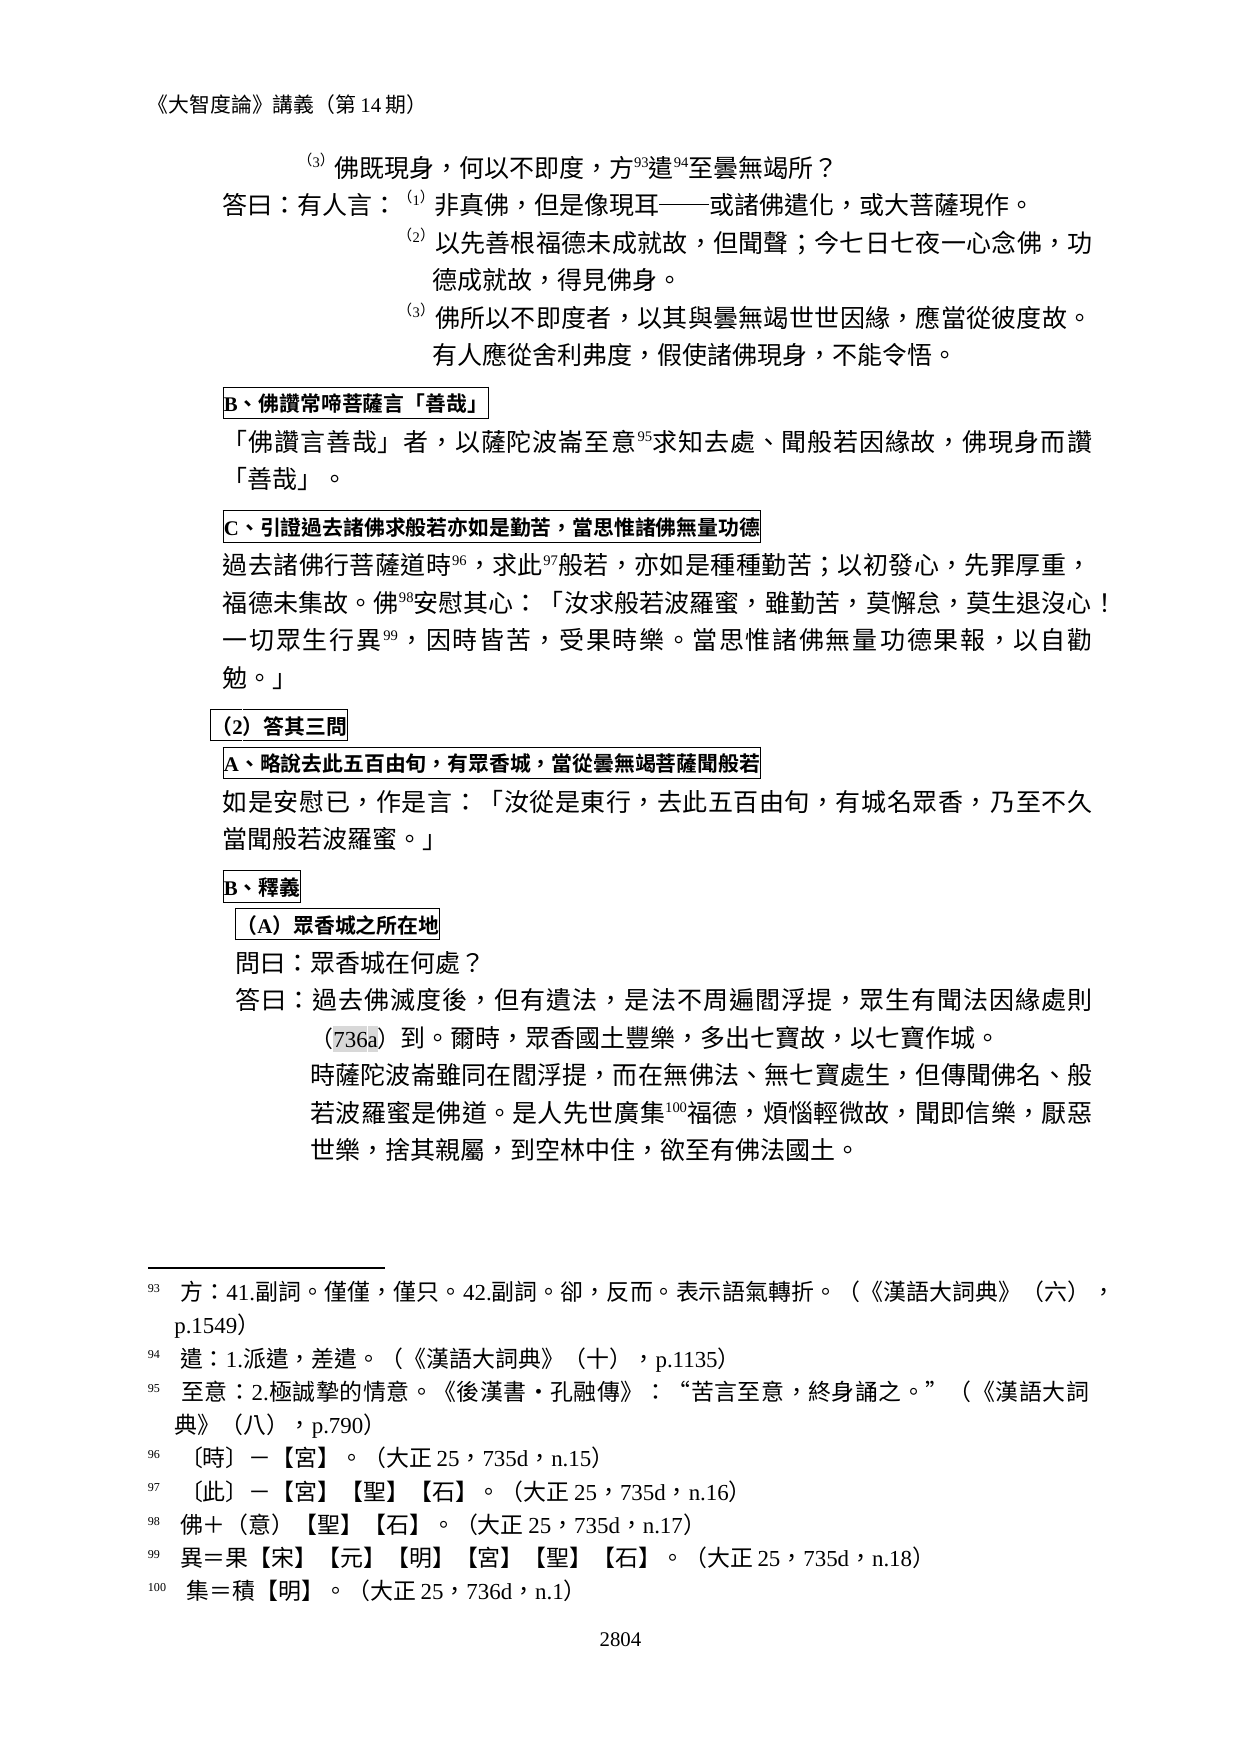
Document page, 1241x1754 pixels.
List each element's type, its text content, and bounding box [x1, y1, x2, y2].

text A、略說去此五百由旬，有眾香城，當從曇無竭菩薩聞般若 [223, 744, 1092, 781]
text B、釋義 [223, 868, 1092, 905]
text 過去諸佛行菩薩道時，求此般若，亦如是種種勤苦；以初發心，先罪厚重，福德未集故。佛安慰其心：「汝求般若波羅蜜，雖勤苦，莫懈怠，莫生退沒心！一切眾生行異，因時皆苦，受果時樂。當思惟諸佛無量功德果報，以自勸勉。」 [223, 545, 1092, 695]
text 答曰：有人言：（1）非真佛，但是像現耳──或諸佛遣化，或大菩薩現作。 [223, 185, 1092, 223]
text 問曰：眾香城在何處？ [235, 943, 1092, 980]
text 時薩陀波崙雖同在閻浮提，而在無佛法、無七寶處生，但傳聞佛名、般若波羅蜜是佛道。是人先世廣集福德，煩惱輕微故，聞即信樂，厭惡世樂，捨其親屬，到空林中住，欲至有佛法國土。 [310, 1055, 1092, 1168]
text C、引證過去諸佛求般若亦如是勤苦，當思惟諸佛無量功德 [223, 508, 1092, 545]
text 「佛讚言善哉」者，以薩陀波崙至意求知去處、聞般若因緣故，佛現身而讚「善哉」。 [223, 421, 1092, 496]
text （2）答其三問 [210, 706, 1092, 744]
text B、佛讚常啼菩薩言「善哉」 [223, 384, 1092, 421]
text （3）佛所以不即度者，以其與曇無竭世世因緣，應當從彼度故。有人應從舍利弗度，假使諸佛現身，不能令悟。 [397, 298, 1092, 373]
text 答曰：過去佛滅度後，但有遺法，是法不周遍閻浮提，眾生有聞法因緣處則（736a）到。爾時，眾香國土豐樂，多出七寶故，以七寶作城。 [235, 980, 1092, 1055]
text （A）眾香城之所在地 [235, 905, 1092, 943]
text （3）佛既現身，何以不即度，方遣至曇無竭所？ [298, 148, 1092, 185]
text （2）以先善根福德未成就故，但聞聲；今七日七夜一心念佛，功德成就故，得見佛身。 [397, 223, 1092, 298]
text 如是安慰已，作是言：「汝從是東行，去此五百由旬，有城名眾香，乃至不久當聞般若波羅蜜。」 [223, 781, 1092, 856]
